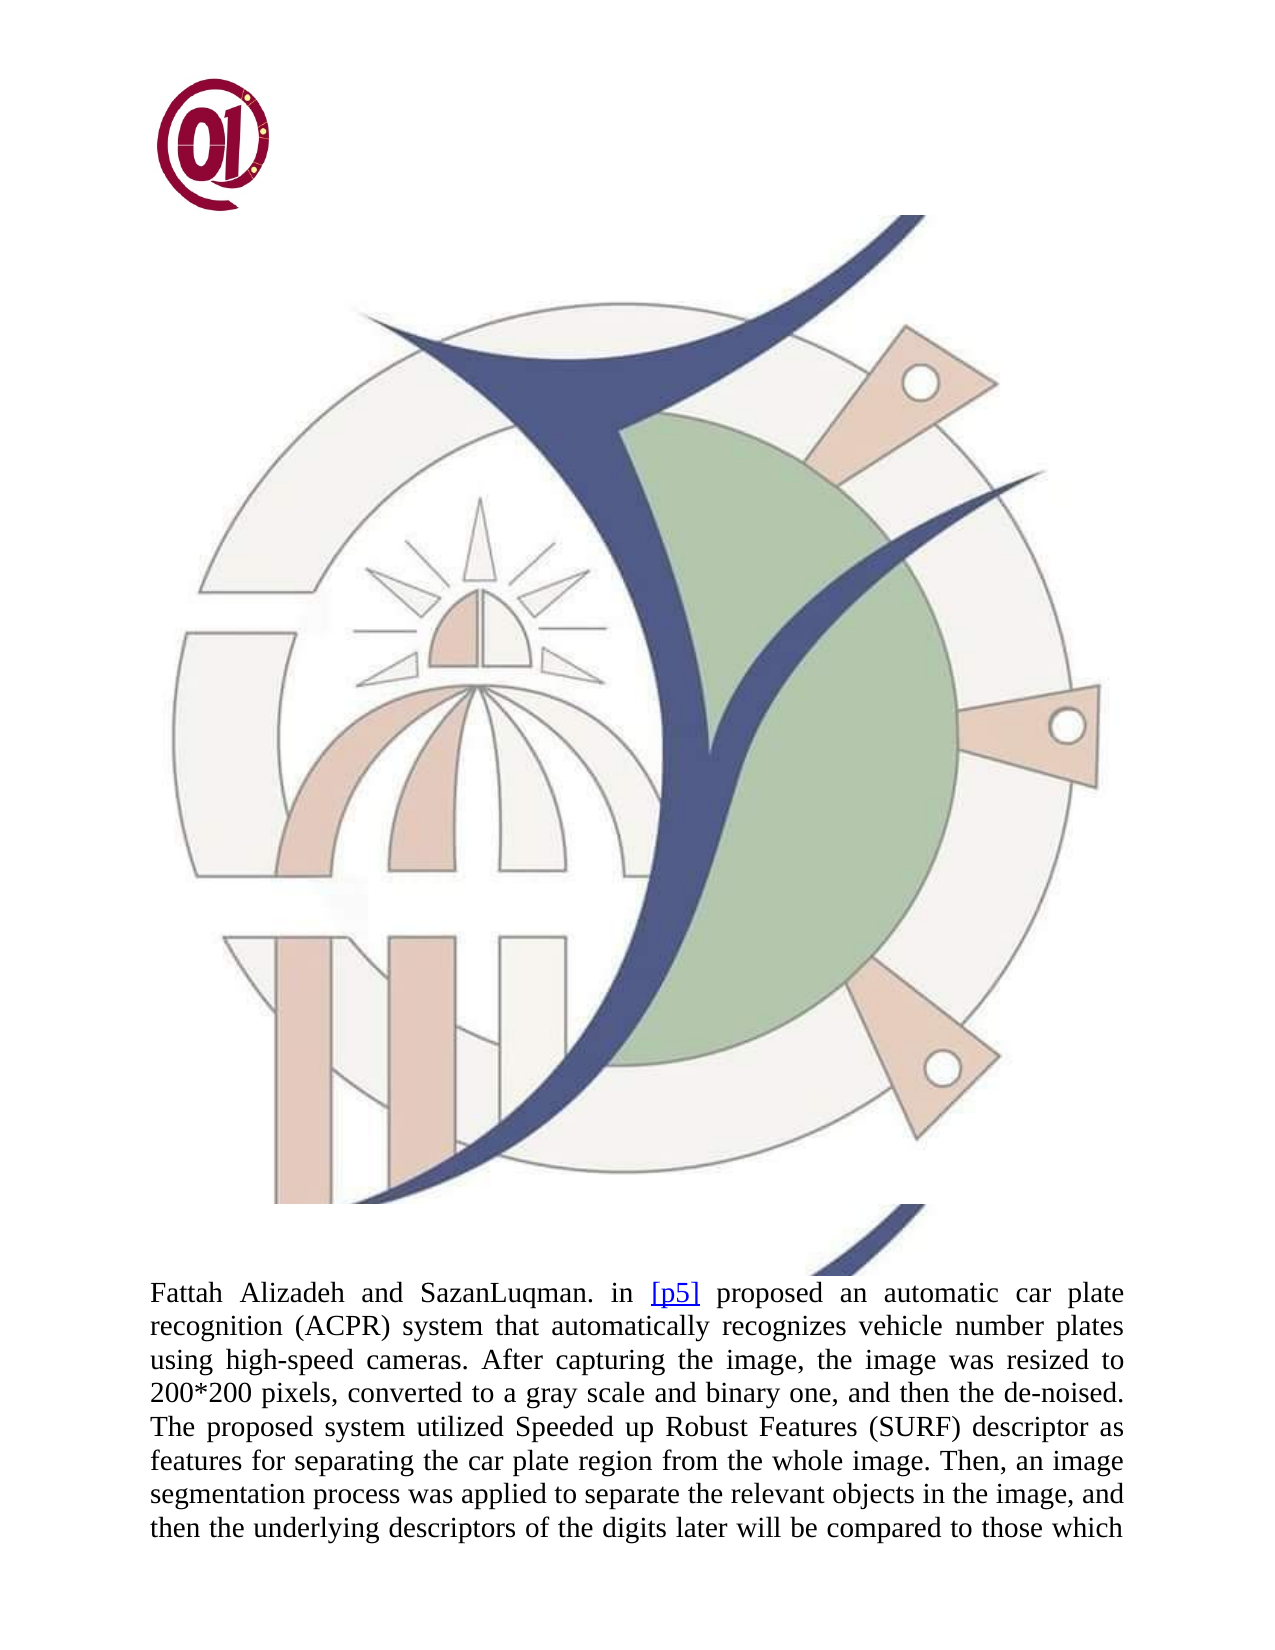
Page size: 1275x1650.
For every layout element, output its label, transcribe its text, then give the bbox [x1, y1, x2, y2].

picture [150, 75, 1125, 1276]
text Fattah Alizadeh and SazanLuqman. in [p5] proposed an automatic car plate recognition (ACPR) system that automatically recognizes vehicle number plates using high-speed cameras. After capturing the image, the image was resized to 200*200 pixels, converted to a gray scale and binary one, and then the de-noised. The proposed system utilized Speeded up Robust Features (SURF) descriptor as features for separating the car plate region from the whole image. Then, an image segmentation process was applied to separate the relevant objects in the image, and then the underlying descriptors of the digits later will be compared to those which have already been saved in the dataset. The minimum distance between the target image and the saved ones indicated the digit. Dataset of 200 images which was categorized into 5 groups, in terms of distance from the camera, view angle, alignment, plate color, and weather condition was used to evaluate the proposed system. The images were taken in different locations of the region. The proposed model achieved an accuracy of 94% on testing dataset, when the car plate is 1 Meter far from the camera, the highest accuracy achieved is 94%, but for the 4-meter distance, the localizing and recognition is not satisfactory at all (27%), so the model accuracy depends on the distance between the car and camera in addition to the weather. [150, 1276, 1125, 1543]
